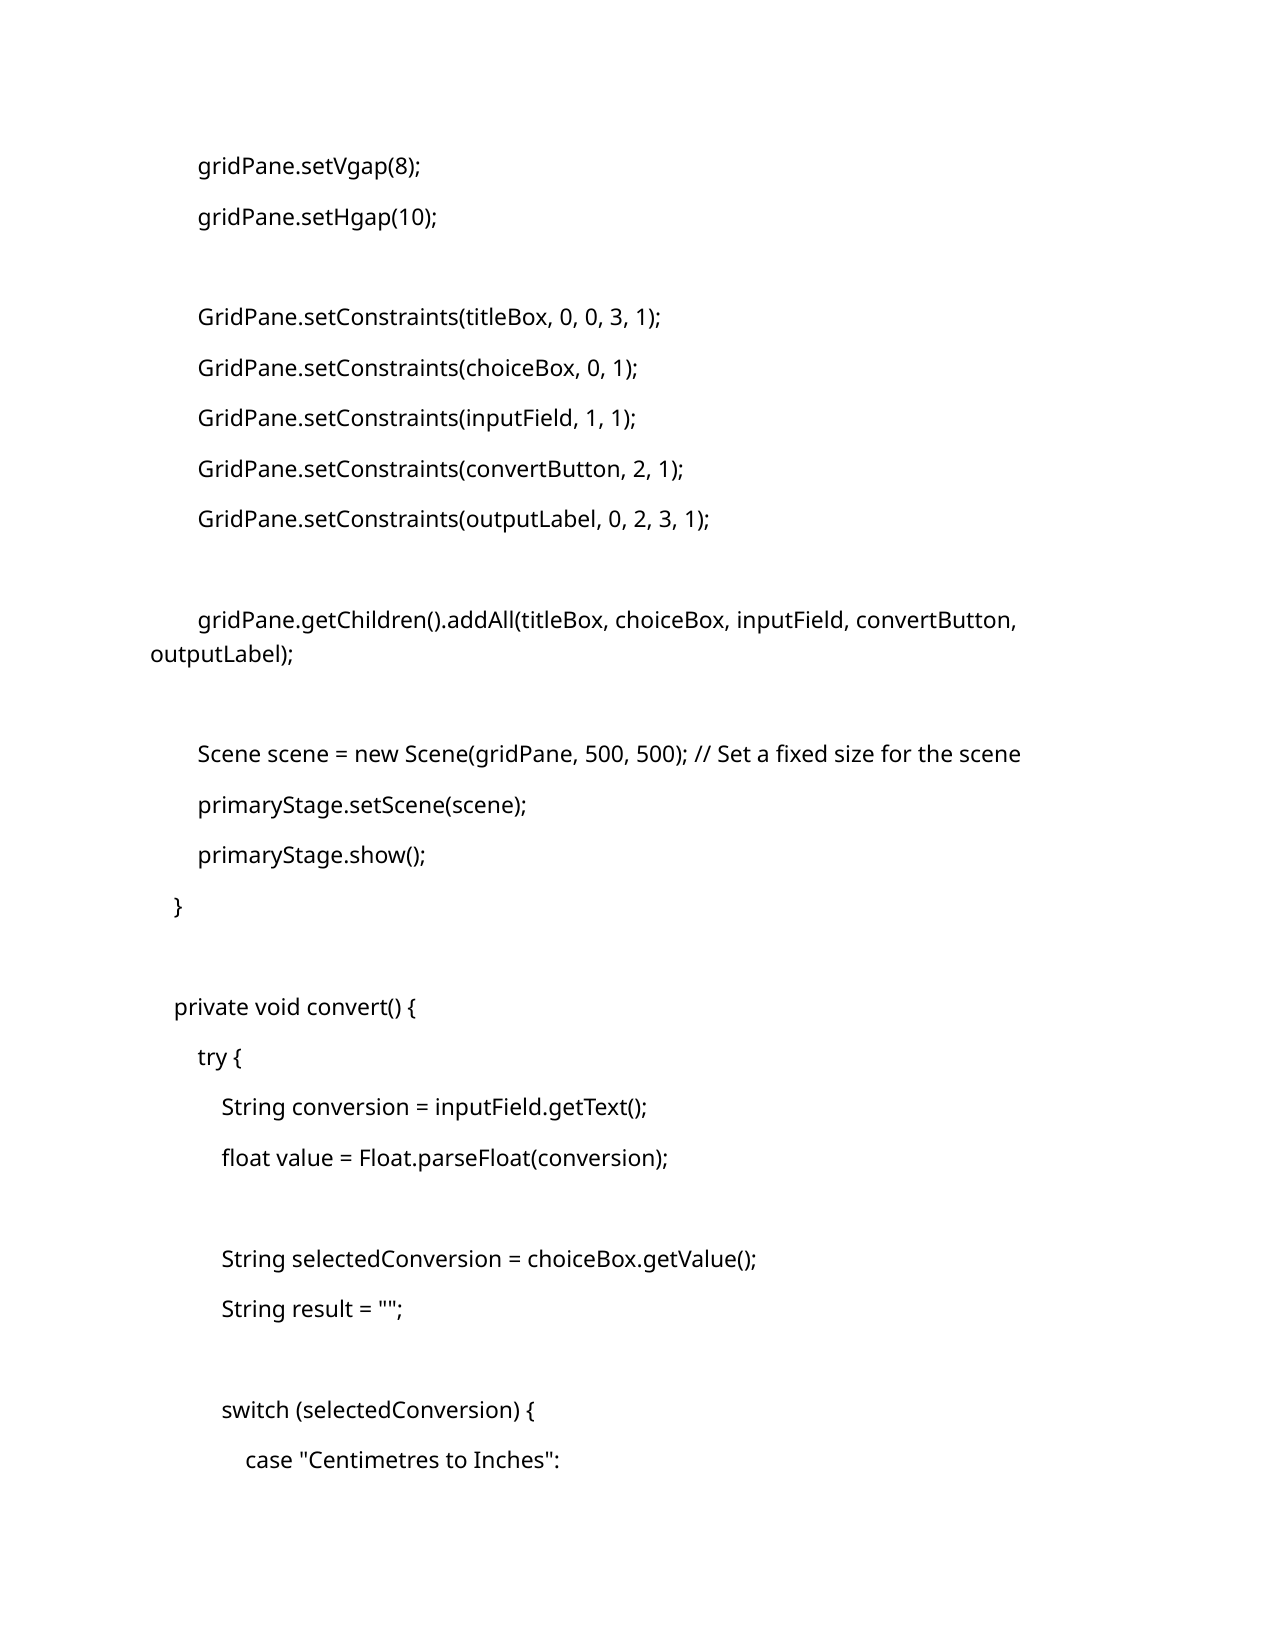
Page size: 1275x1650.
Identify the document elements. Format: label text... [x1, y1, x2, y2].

text private void convert() { [150, 990, 1125, 1022]
text gridPane.setHgap(10); [150, 200, 1125, 232]
text try { [150, 1041, 1125, 1072]
text String conversion = inputField.getText(); [150, 1091, 1125, 1122]
text primaryStage.setScene(scene); [150, 789, 1125, 820]
text gridPane.getChildren().addAll(titleBox, choiceBox, inputField, convertButton, outputLabel); [150, 604, 1125, 669]
text String selectedConversion = choiceBox.getValue(); [150, 1242, 1125, 1274]
text GridPane.setConstraints(choiceBox, 0, 1); [150, 352, 1125, 383]
text primaryStage.show(); [150, 839, 1125, 870]
text String result = ""; [150, 1293, 1125, 1324]
text Scene scene = new Scene(gridPane, 500, 500); // Set a fixed size for the scene [150, 738, 1125, 769]
text GridPane.setConstraints(inputField, 1, 1); [150, 402, 1125, 433]
text GridPane.setConstraints(titleBox, 0, 0, 3, 1); [150, 301, 1125, 332]
text float value = Float.parseFloat(conversion); [150, 1142, 1125, 1173]
text GridPane.setConstraints(convertButton, 2, 1); [150, 452, 1125, 484]
text } [150, 889, 1125, 921]
text gridPane.setVgap(8); [150, 150, 1125, 181]
text case "Centimetres to Inches": [150, 1444, 1125, 1475]
text switch (selectedConversion) { [150, 1394, 1125, 1425]
text GridPane.setConstraints(outputLabel, 0, 2, 3, 1); [150, 503, 1125, 534]
